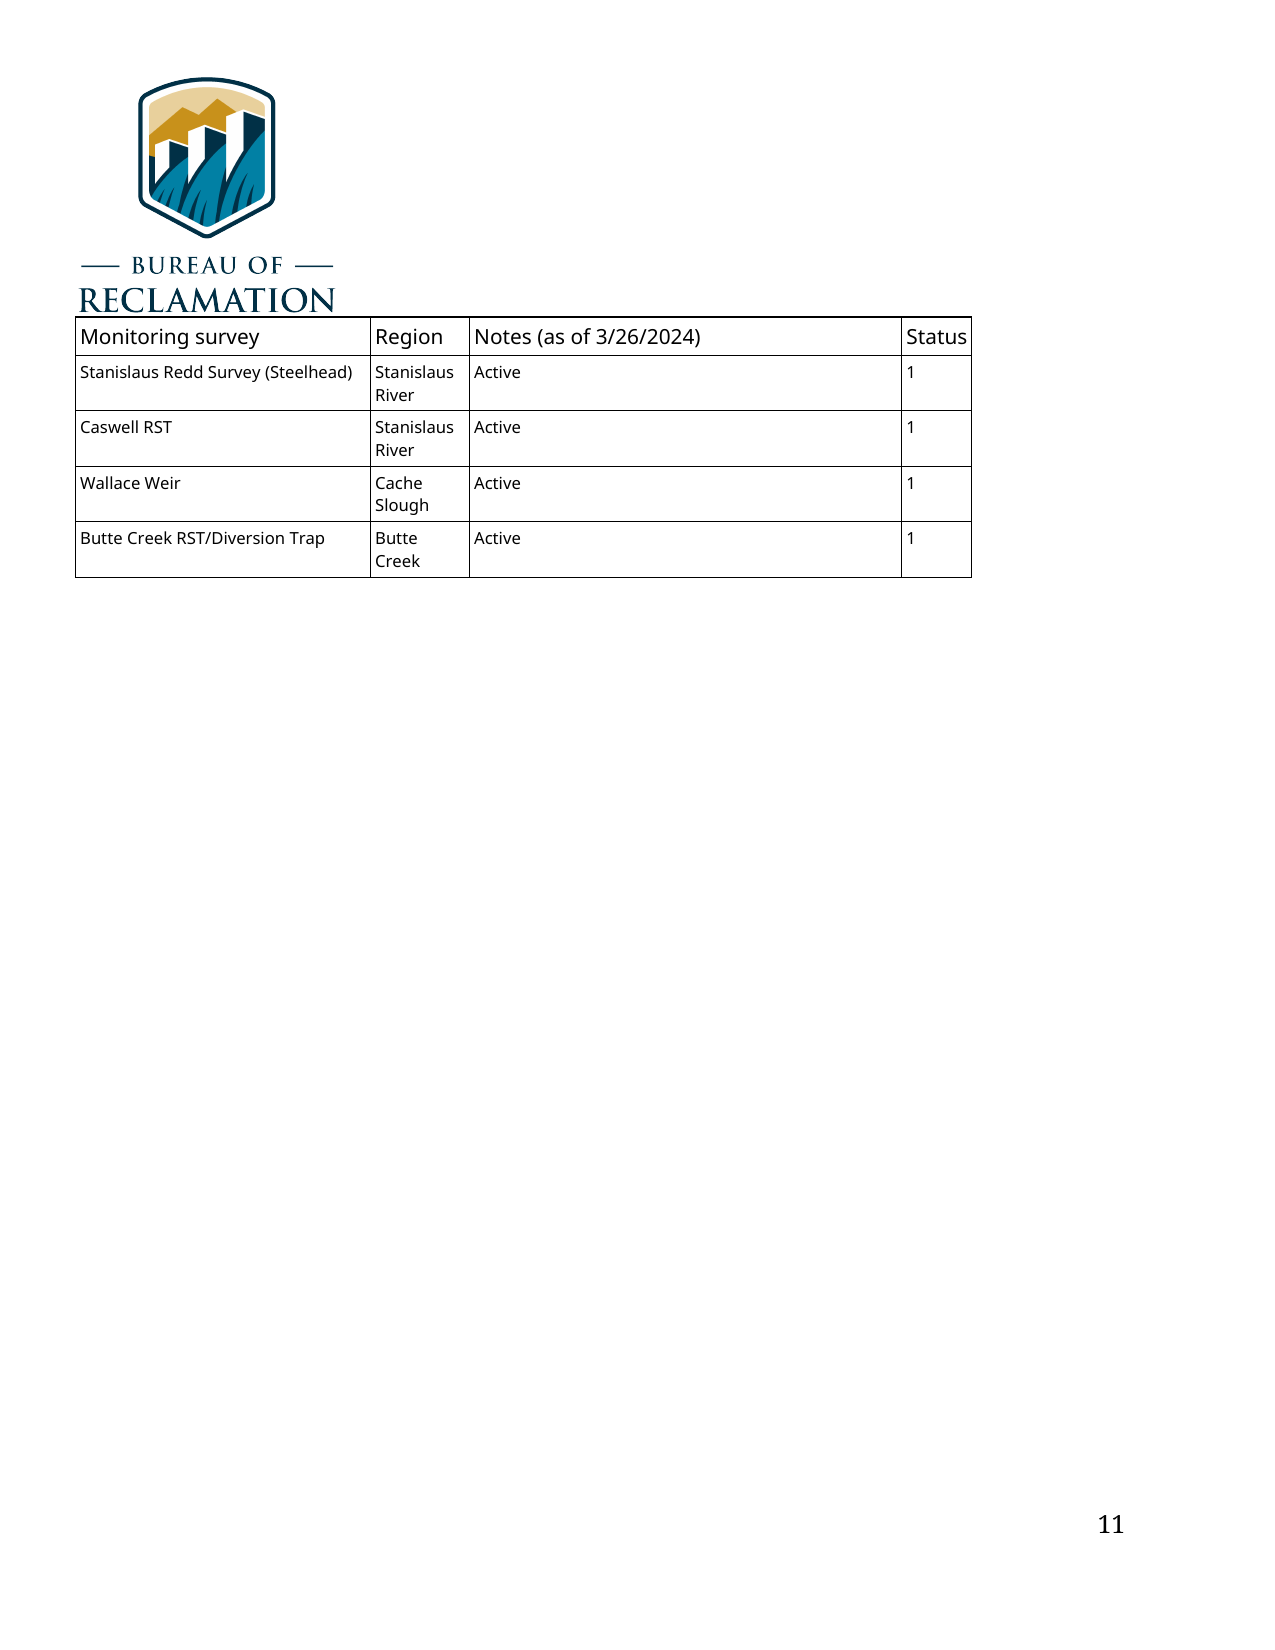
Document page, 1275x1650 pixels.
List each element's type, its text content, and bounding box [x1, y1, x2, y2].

table_header Monitoring survey [76, 318, 370, 355]
picture [75, 75, 338, 316]
table_cell Active [470, 411, 901, 466]
table_header Region [371, 318, 469, 355]
table_cell 1 [902, 522, 971, 577]
table_cell Active [470, 467, 901, 521]
table_cell 1 [902, 411, 971, 466]
table_cell Butte Creek [371, 522, 469, 577]
table_cell Stanislaus Redd Survey (Steelhead) [76, 356, 370, 410]
table_cell 1 [902, 467, 971, 521]
table_cell 1 [902, 356, 971, 410]
table_cell Stanislaus River [371, 356, 469, 410]
table_cell Wallace Weir [76, 467, 370, 521]
table_cell Butte Creek RST/Diversion Trap [76, 522, 370, 577]
table_cell Caswell RST [76, 411, 370, 466]
table_cell Active [470, 522, 901, 577]
table_header Status [902, 318, 971, 355]
table_header Notes (as of 3/26/2024) [470, 318, 901, 355]
table_cell Active [470, 356, 901, 410]
table_cell Cache Slough [371, 467, 469, 521]
table_cell Stanislaus River [371, 411, 469, 466]
